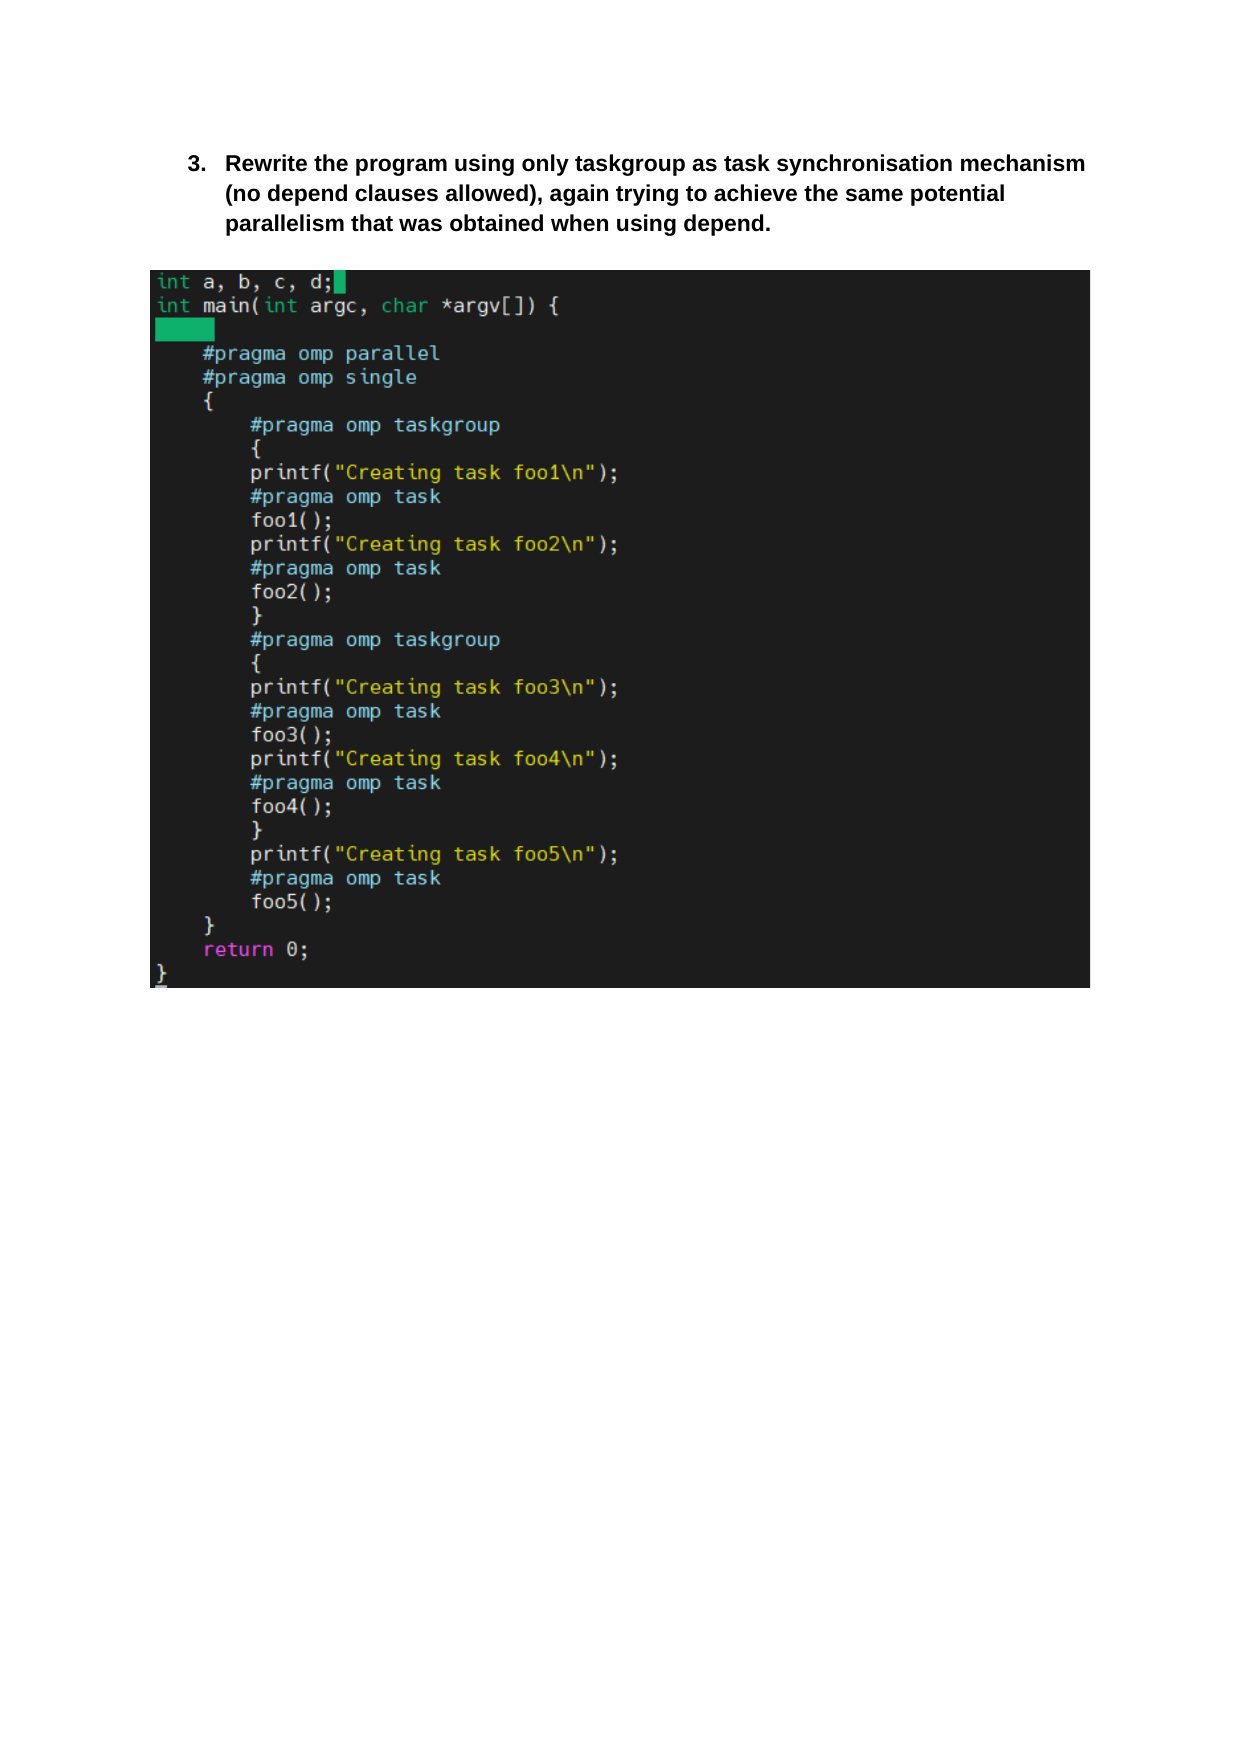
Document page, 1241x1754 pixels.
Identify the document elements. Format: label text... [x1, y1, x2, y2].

picture [150, 270, 1091, 988]
list Rewrite the program using only taskgroup as task synchronisation mechanism (no depend clauses allowed), again trying to achieve the same potential parallelism that was obtained when using depend. [187, 150, 1090, 237]
